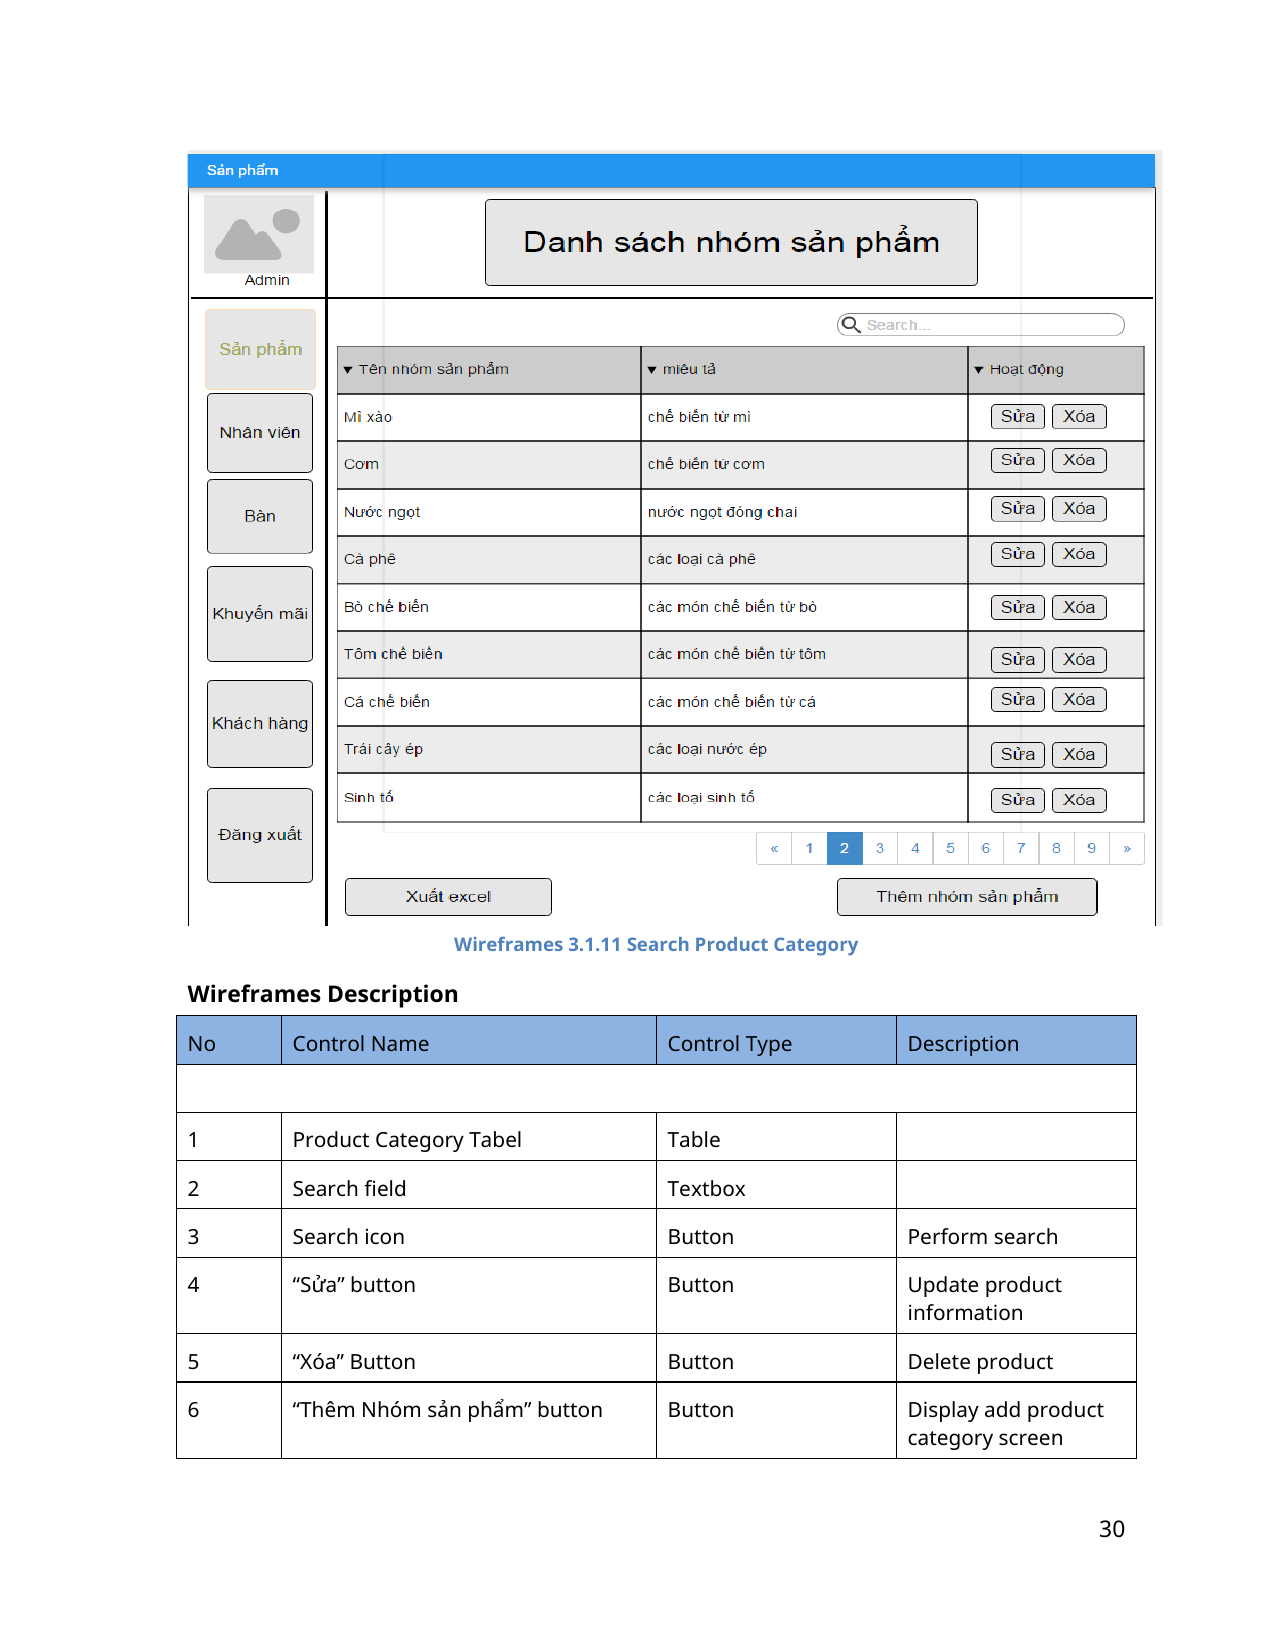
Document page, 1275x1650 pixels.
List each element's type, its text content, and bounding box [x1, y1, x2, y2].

table_cell Product Category Tabel [282, 1113, 656, 1160]
table_cell “Thêm Nhóm sản phẩm” button [282, 1383, 656, 1458]
table_cell Search icon [282, 1209, 656, 1257]
table_cell 5 [177, 1334, 281, 1381]
table_cell Delete product [897, 1334, 1136, 1381]
table_cell [177, 1065, 1136, 1112]
table_cell 2 [177, 1161, 281, 1208]
table_cell “Xóa” Button [282, 1334, 656, 1381]
table_cell 3 [177, 1209, 281, 1257]
table_header No [177, 1016, 281, 1064]
table_header Control Name [282, 1016, 656, 1064]
table_cell [897, 1161, 1136, 1208]
table_header Description [897, 1016, 1136, 1064]
table_cell Display add product category screen [897, 1383, 1136, 1458]
table_cell 4 [177, 1258, 281, 1333]
table_cell [897, 1113, 1136, 1160]
table_cell “Sửa” button [282, 1258, 656, 1333]
table_cell Button [657, 1334, 896, 1381]
table_cell 1 [177, 1113, 281, 1160]
table_cell Textbox [657, 1161, 896, 1208]
text Wireframes 3.1.11 Search Product Category [187, 932, 1125, 957]
table_cell Table [657, 1113, 896, 1160]
table_cell Search field [282, 1161, 656, 1208]
table_header Control Type [657, 1016, 896, 1064]
table_cell Button [657, 1383, 896, 1458]
table_cell Update product information [897, 1258, 1136, 1333]
text Wireframes Description [187, 978, 1125, 1009]
table_cell Perform search [897, 1209, 1136, 1257]
table_cell 6 [177, 1383, 281, 1458]
table_cell Button [657, 1258, 896, 1333]
picture [187, 150, 1163, 926]
table_cell Button [657, 1209, 896, 1257]
